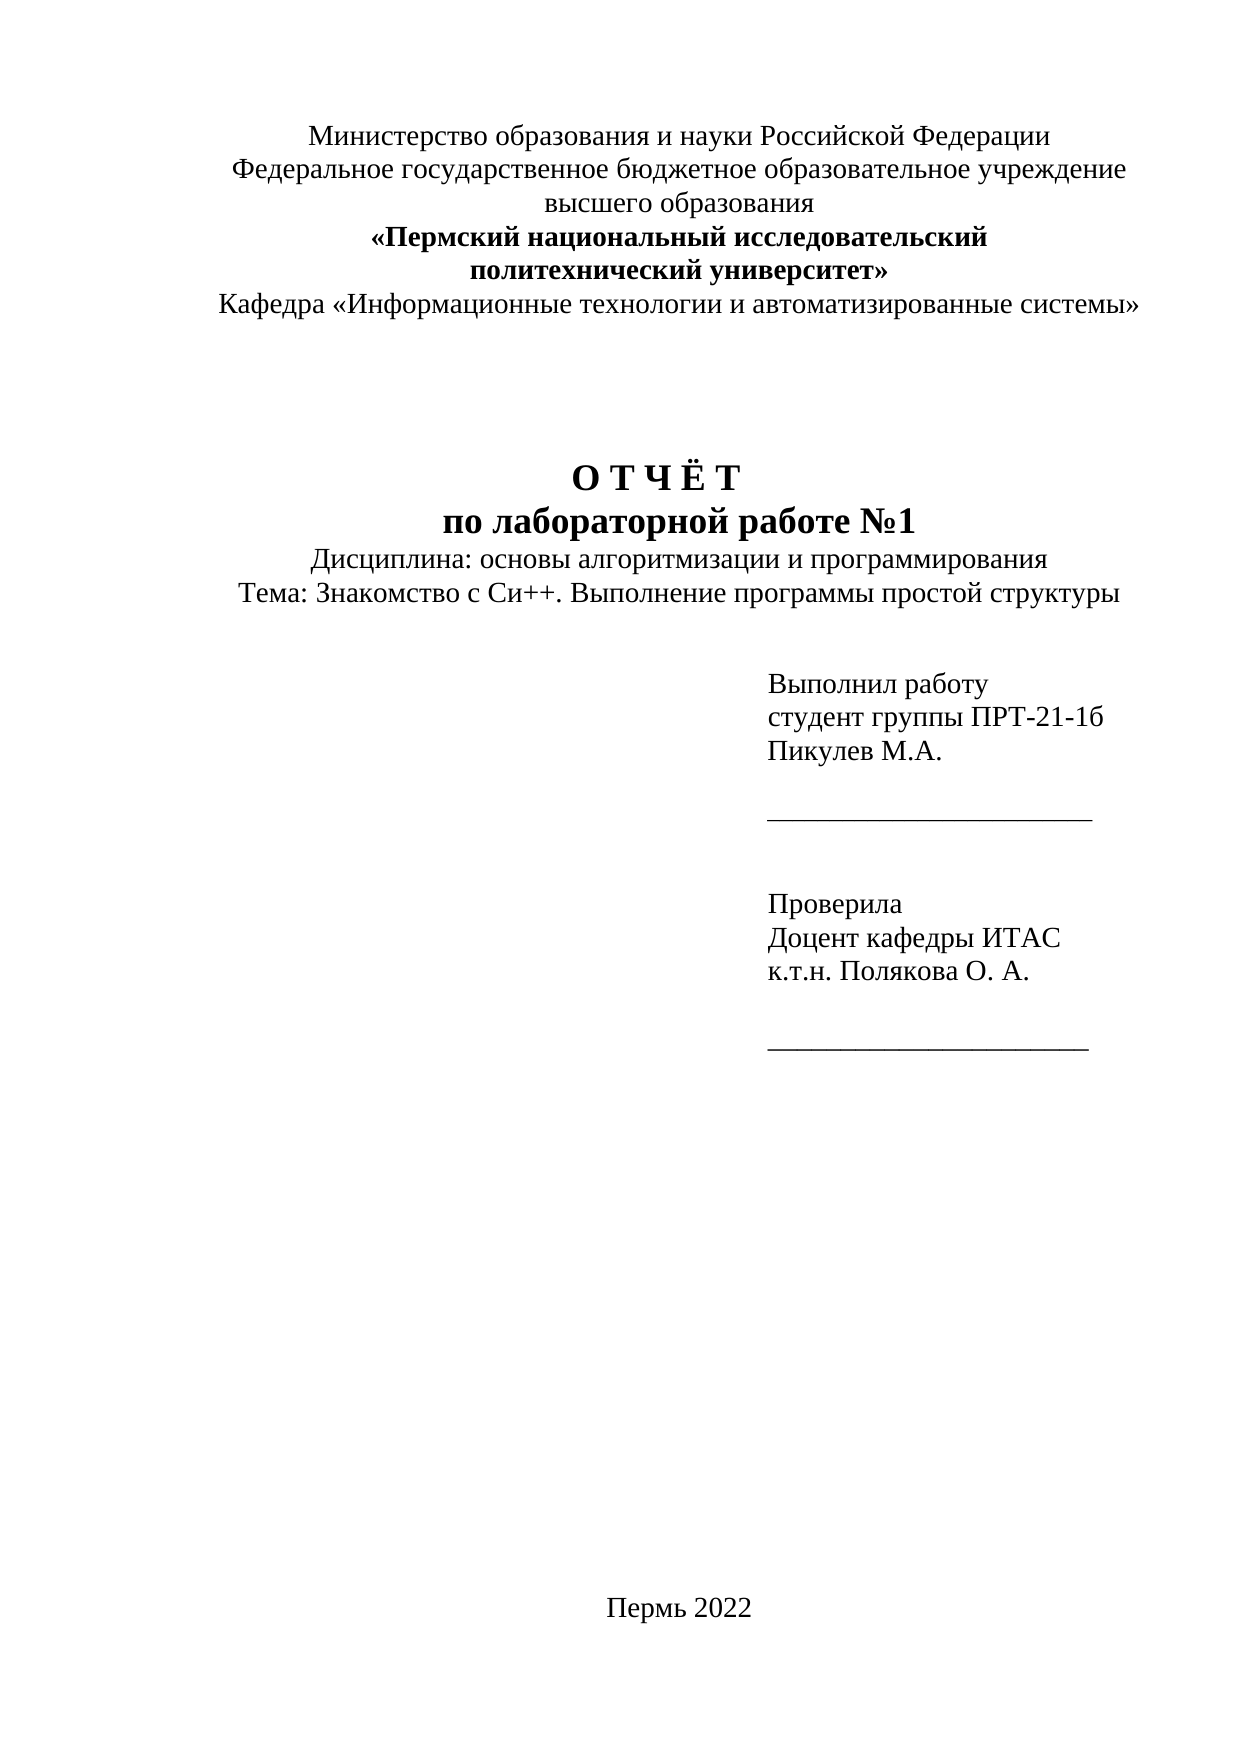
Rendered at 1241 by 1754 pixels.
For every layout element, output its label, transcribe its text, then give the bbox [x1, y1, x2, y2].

text студент группы ПРТ-21-1б [768, 699, 1181, 733]
text Выполнил работу [768, 666, 1181, 699]
text Дисциплина: основы алгоритмизации и программирования [177, 541, 1181, 575]
text Пикулев М.А. [693, 733, 1181, 766]
text Тема: Знакомство с Си++. Выполнение программы простой структуры [177, 575, 1181, 608]
text по лабораторной работе №1 [177, 498, 1181, 541]
text высшего‌ ‌образования‌ [177, 185, 1181, 219]
text __________________________ [693, 795, 1181, 824]
text Кафедра «Информационные технологии и автоматизированные системы» [177, 286, 1181, 319]
text Проверила [768, 886, 1181, 920]
text к.т.н. Полякова О. А. [768, 953, 1181, 987]
text Пермь 2022 [177, 1591, 1181, 1624]
text «Пермский национальный исследовательский политехнический университет» [177, 219, 1181, 286]
text Министерство образования и науки Российской Федерации Федеральное‌ ‌государственное‌ ‌бюджетное‌ ‌образовательное‌ ‌учреждение‌ [177, 118, 1181, 185]
text ______________________ [768, 1020, 1181, 1054]
text О Т Ч Ё Т [177, 455, 1181, 498]
text Доцент кафедры ИТАС [768, 920, 1181, 953]
